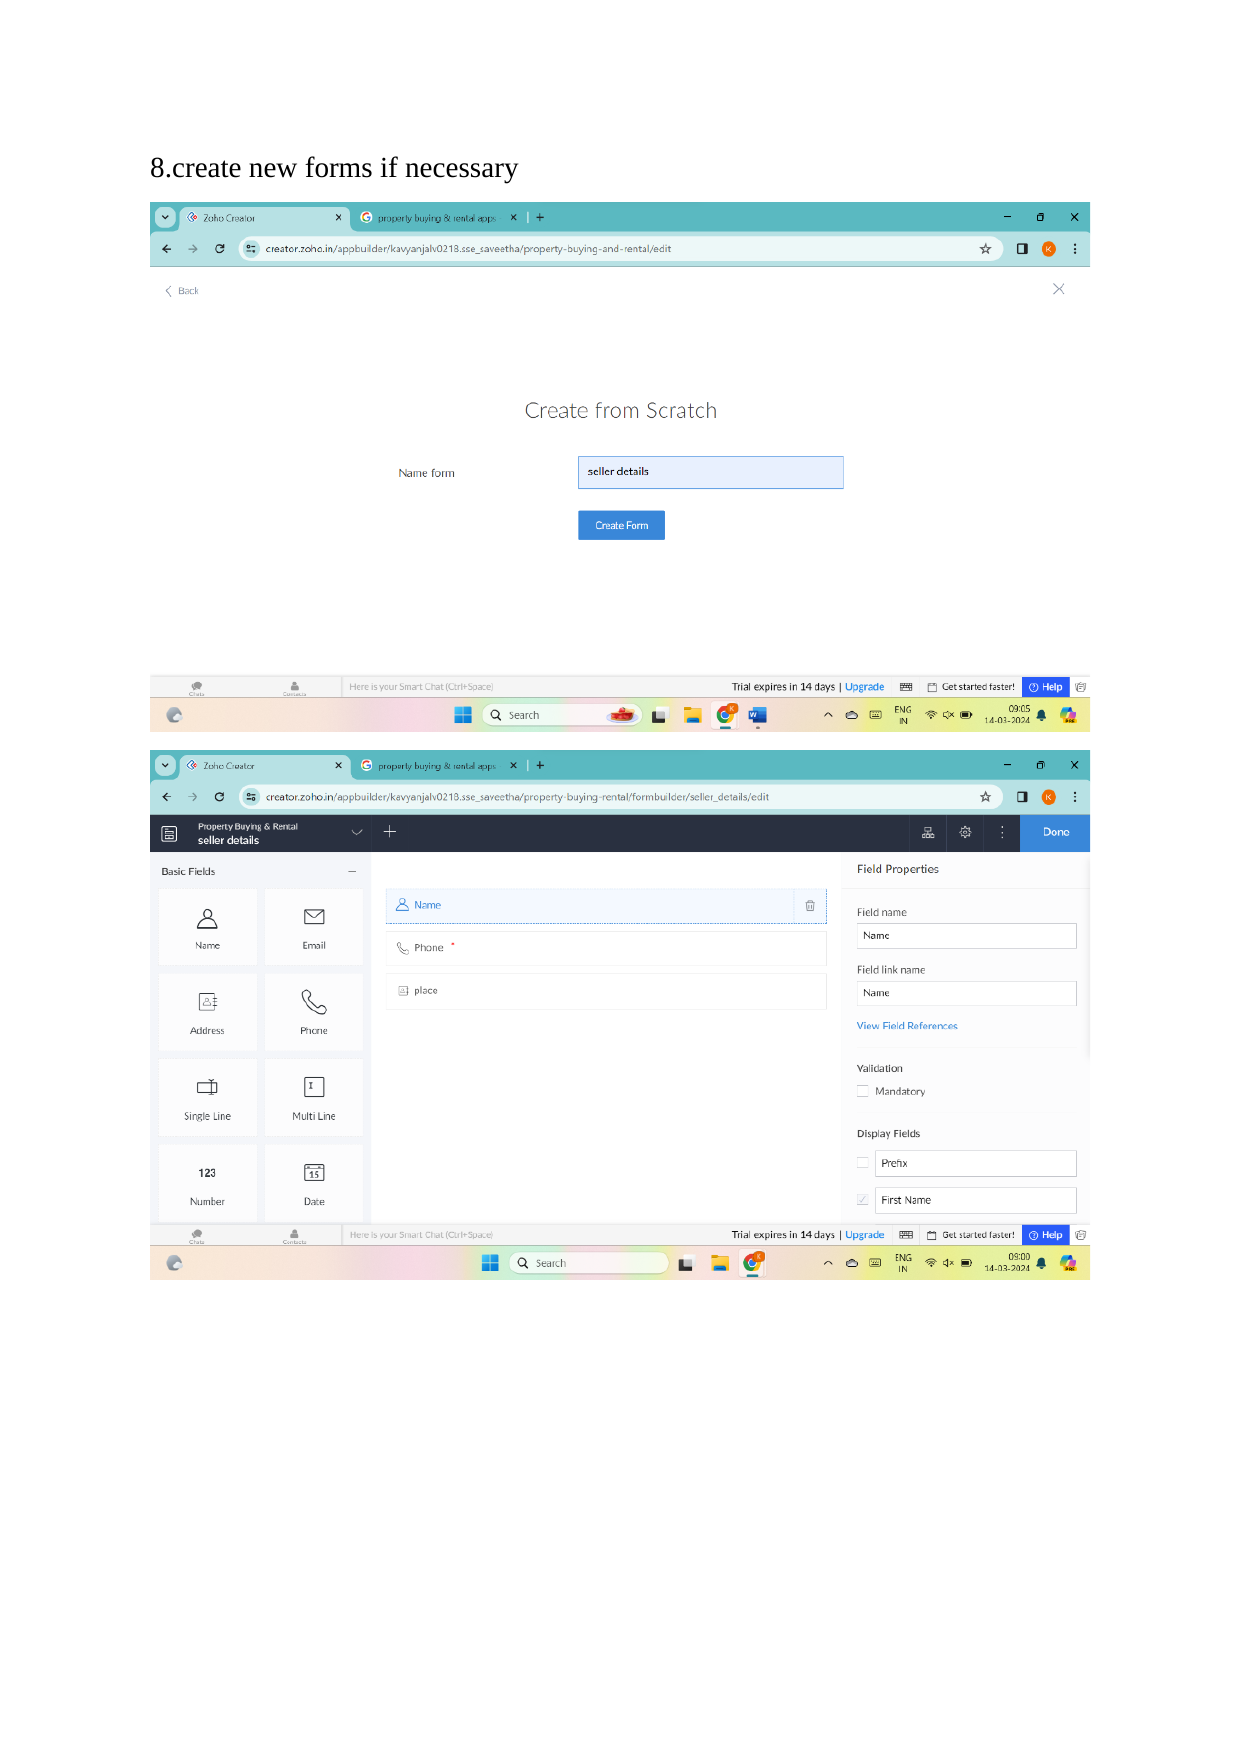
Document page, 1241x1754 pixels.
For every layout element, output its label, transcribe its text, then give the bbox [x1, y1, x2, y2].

text 8.create new forms if necessary [150, 150, 1090, 183]
picture [150, 202, 1091, 732]
picture [150, 750, 1091, 1280]
